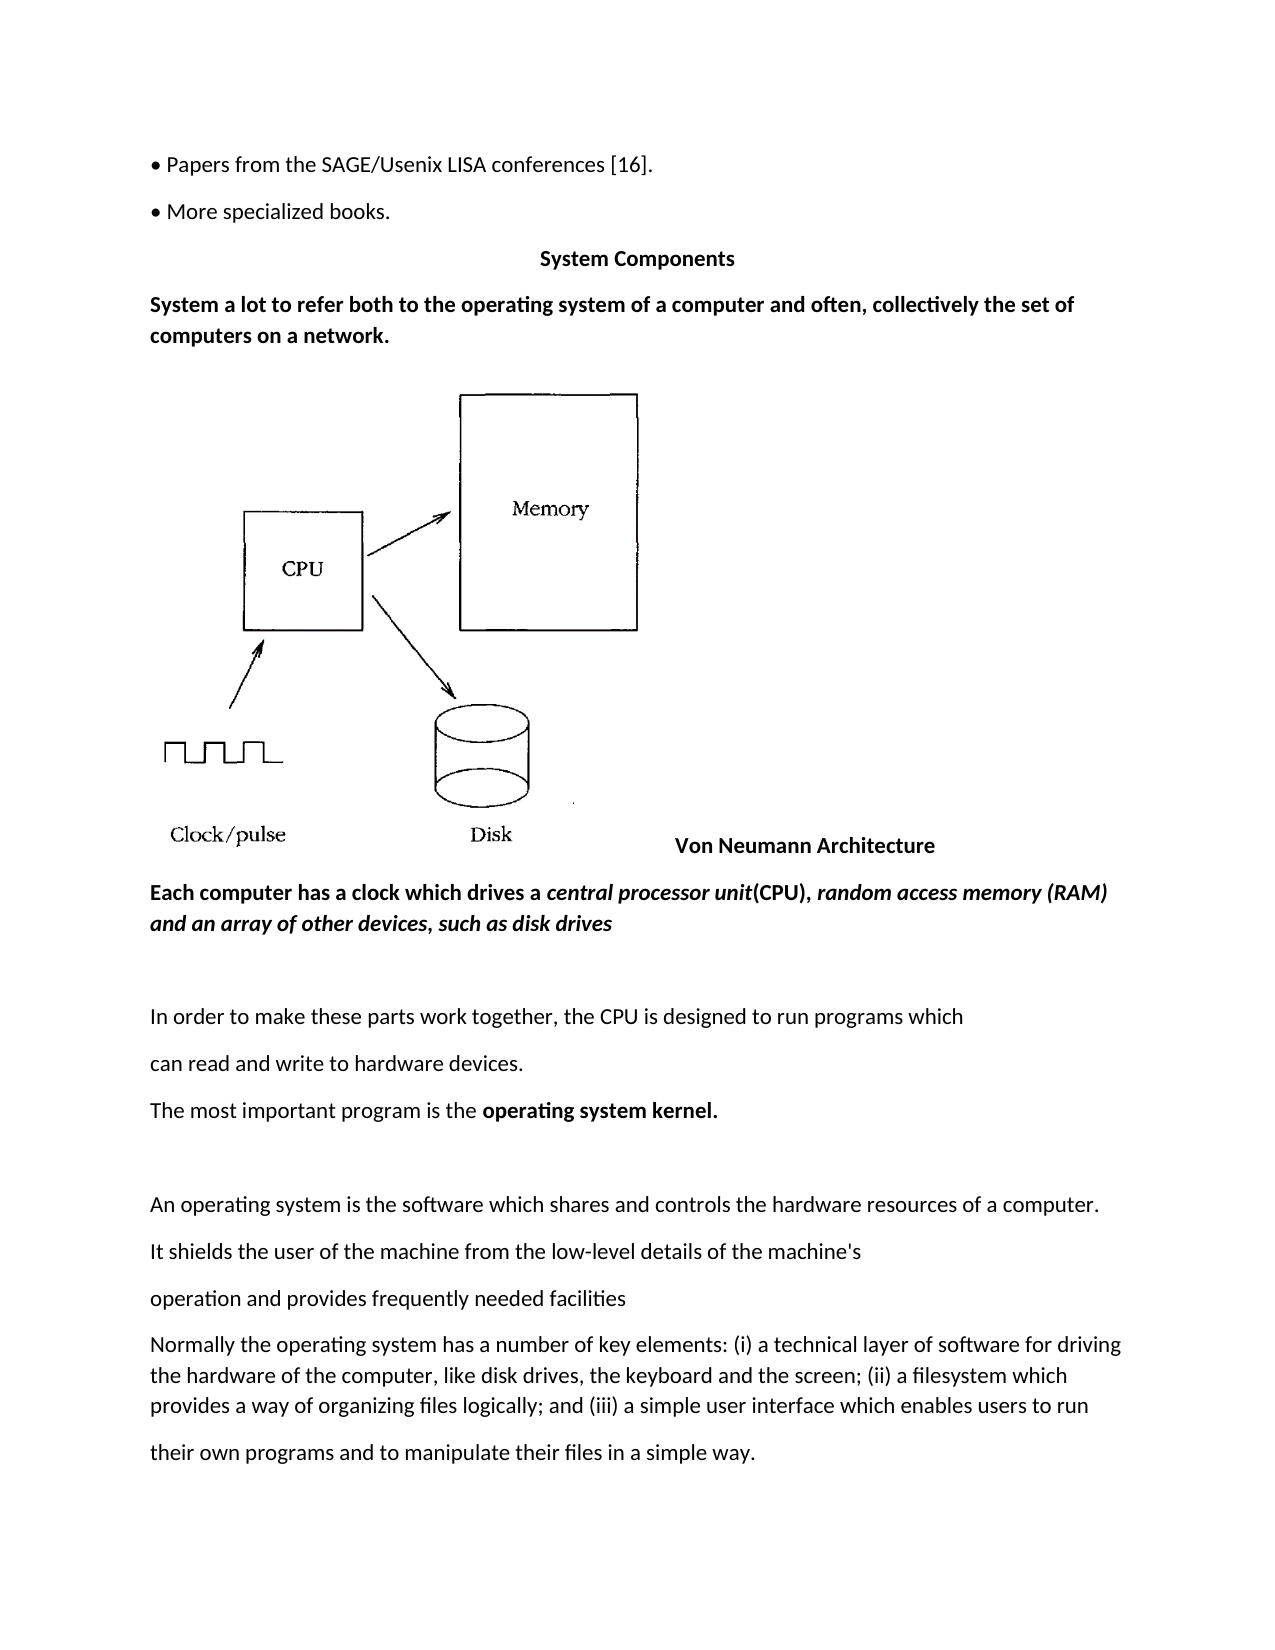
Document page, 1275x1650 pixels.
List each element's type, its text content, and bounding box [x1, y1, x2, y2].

text can read and write to hardware devices. [150, 1049, 1125, 1077]
text • Papers from the SAGE/Usenix LISA conferences [16]. [150, 150, 1125, 178]
text • More specialized books. [150, 197, 1125, 225]
text It shields the user of the machine from the low-level details of the machine's [150, 1237, 1125, 1265]
text their own programs and to manipulate their files in a simple way. [150, 1438, 1125, 1466]
text An operating system is the software which shares and controls the hardware resources of a computer. [150, 1190, 1125, 1218]
text Normally the operating system has a number of key elements: (i) a technical layer of software for driving the hardware of the computer, like disk drives, the keyboard and the screen; (ii) a filesystem which provides a way of organizing files logically; and (iii) a simple user interface which enables users to run [150, 1331, 1125, 1419]
text System Components [150, 244, 1125, 272]
text Each computer has a clock which drives a central processor unit(CPU), random access memory (RAM) and an array of other devices, such as disk drives [150, 878, 1125, 937]
picture [150, 367, 675, 854]
text operation and provides frequently needed facilities [150, 1284, 1125, 1312]
text System a lot to refer both to the operating system of a computer and often, collectively the set of computers on a network. [150, 291, 1125, 349]
text The most important program is the operating system kernel. [150, 1096, 1125, 1124]
text In order to make these parts work together, the CPU is designed to run programs which [150, 1002, 1125, 1031]
